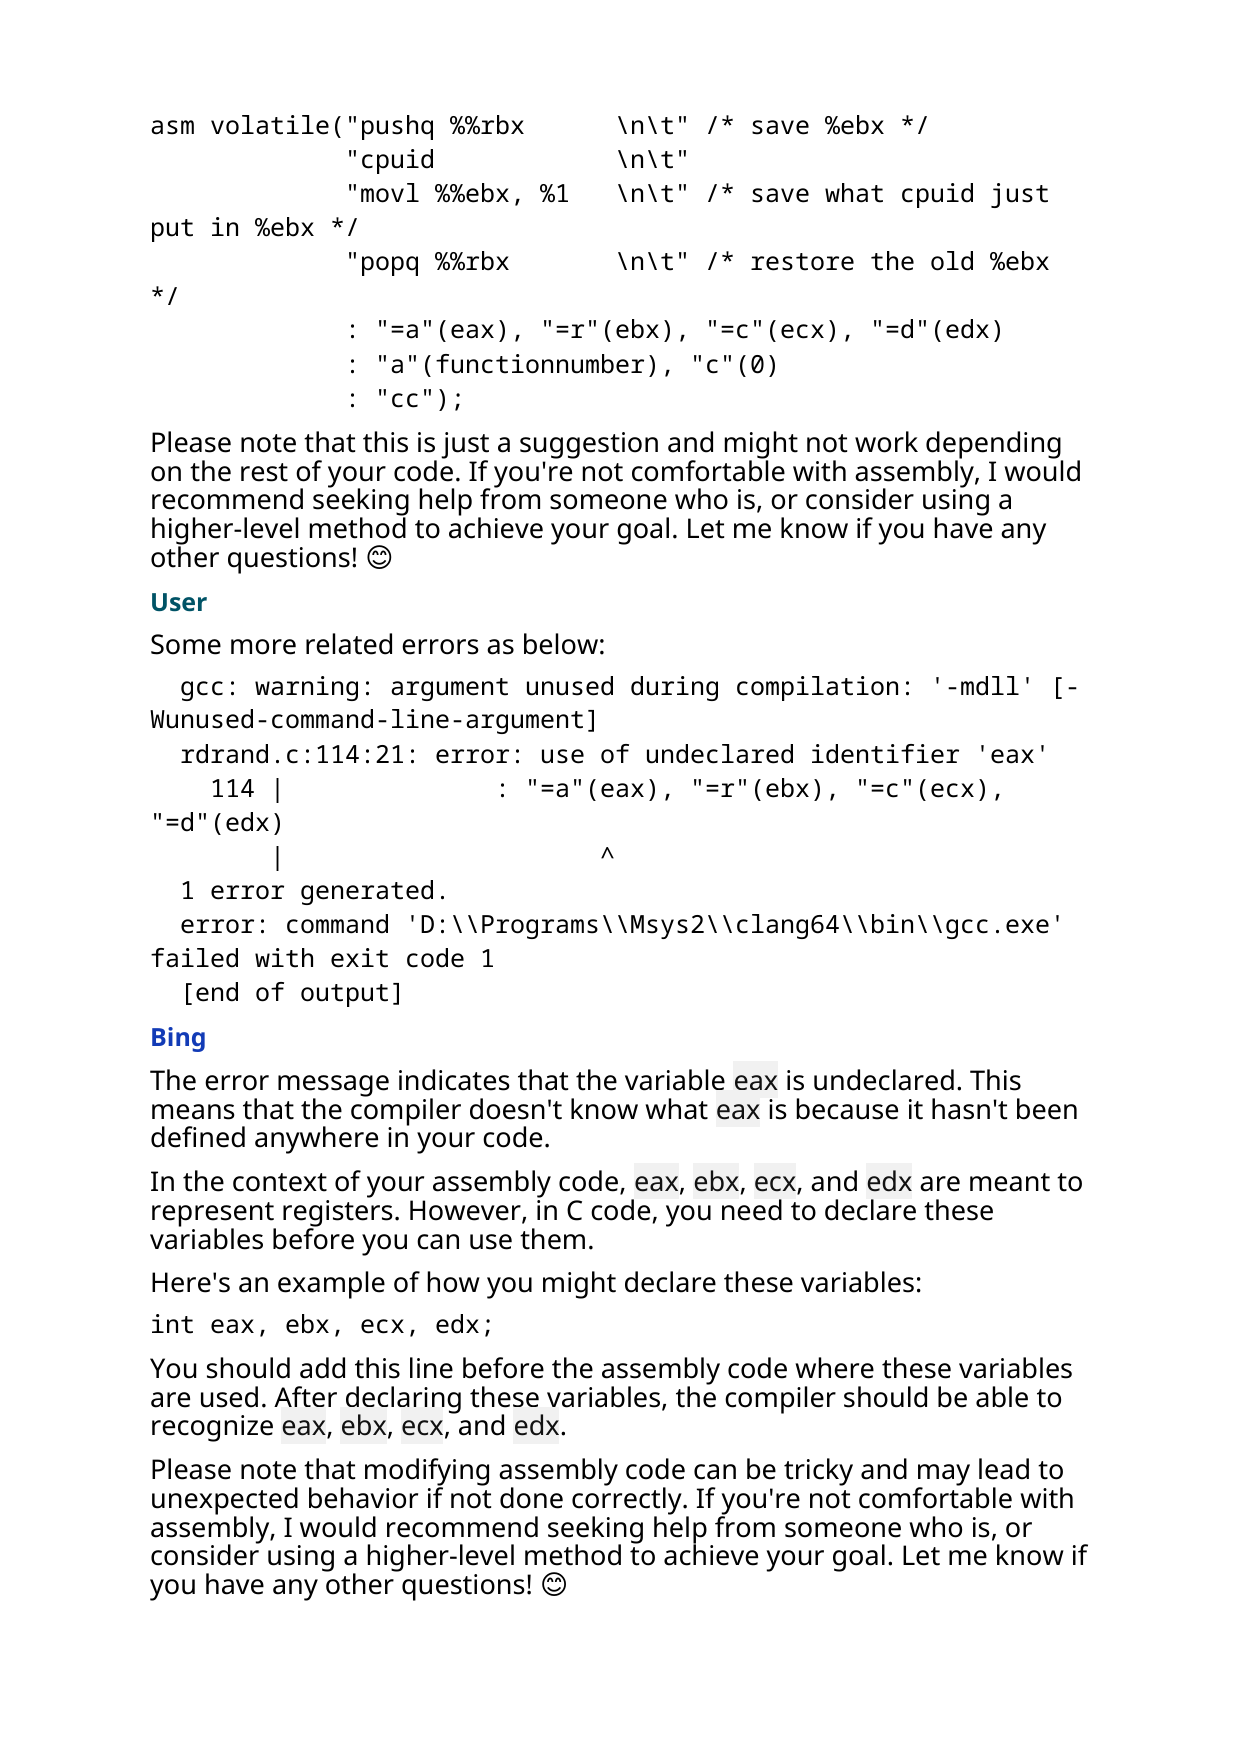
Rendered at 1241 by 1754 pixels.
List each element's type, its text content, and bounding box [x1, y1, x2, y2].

text : "=a"(eax), "=r"(ebx), "=c"(ecx), "=d"(edx) [150, 312, 1090, 346]
text int eax, ebx, ecx, edx; [150, 1306, 1090, 1340]
text You should add this line before the assembly code where these variables are used. After declaring these variables, the compiler should be able to recognize eax, ebx, ecx, and edx. [150, 1355, 1090, 1442]
text In the context of your assembly code, eax, ebx, ecx, and edx are meant to represent registers. However, in C code, you need to declare these variables before you can use them. [150, 1169, 1090, 1255]
subtitle Bing [150, 1024, 1090, 1052]
text : "cc"); [150, 380, 1090, 414]
text 114 | : "=a"(eax), "=r"(ebx), "=c"(ecx), "=d"(edx) [150, 770, 1090, 838]
text | ^ [150, 838, 1090, 872]
text "cpuid \n\t" [150, 142, 1090, 176]
text 1 error generated. [150, 872, 1090, 907]
text Please note that modifying assembly code can be tricky and may lead to unexpected behavior if not done correctly. If you're not comfortable with assembly, I would recommend seeking help from someone who is, or consider using a higher-level method to achieve your goal. Let me know if you have any other questions! 😊 [150, 1457, 1090, 1600]
text asm volatile("pushq %%rbx \n\t" /* save %ebx */ [150, 108, 1090, 142]
text : "a"(functionnumber), "c"(0) [150, 346, 1090, 380]
text Please note that this is just a suggestion and might not work depending on the rest of your code. If you're not comfortable with assembly, I would recommend seeking help from someone who is, or consider using a higher-level method to achieve your goal. Let me know if you have any other questions! 😊 [150, 429, 1090, 573]
text Some more related errors as below: [150, 632, 1090, 661]
text rdrand.c:114:21: error: use of undeclared identifier 'eax' [150, 736, 1090, 770]
text error: command 'D:\\Programs\\Msys2\\clang64\\bin\\gcc.exe' failed with exit code 1 [150, 907, 1090, 975]
text [end of output] [150, 975, 1090, 1009]
text The error message indicates that the variable eax is undeclared. This means that the compiler doesn't know what eax is because it hasn't been defined anywhere in your code. [150, 1067, 1090, 1154]
subtitle User [150, 588, 1090, 617]
text Here's an example of how you might declare these variables: [150, 1270, 1090, 1299]
text "popq %%rbx \n\t" /* restore the old %ebx */ [150, 244, 1090, 312]
text "movl %%ebx, %1 \n\t" /* save what cpuid just put in %ebx */ [150, 176, 1090, 244]
text gcc: warning: argument unused during compilation: '-mdll' [-Wunused-command-line-argument] [150, 668, 1090, 736]
